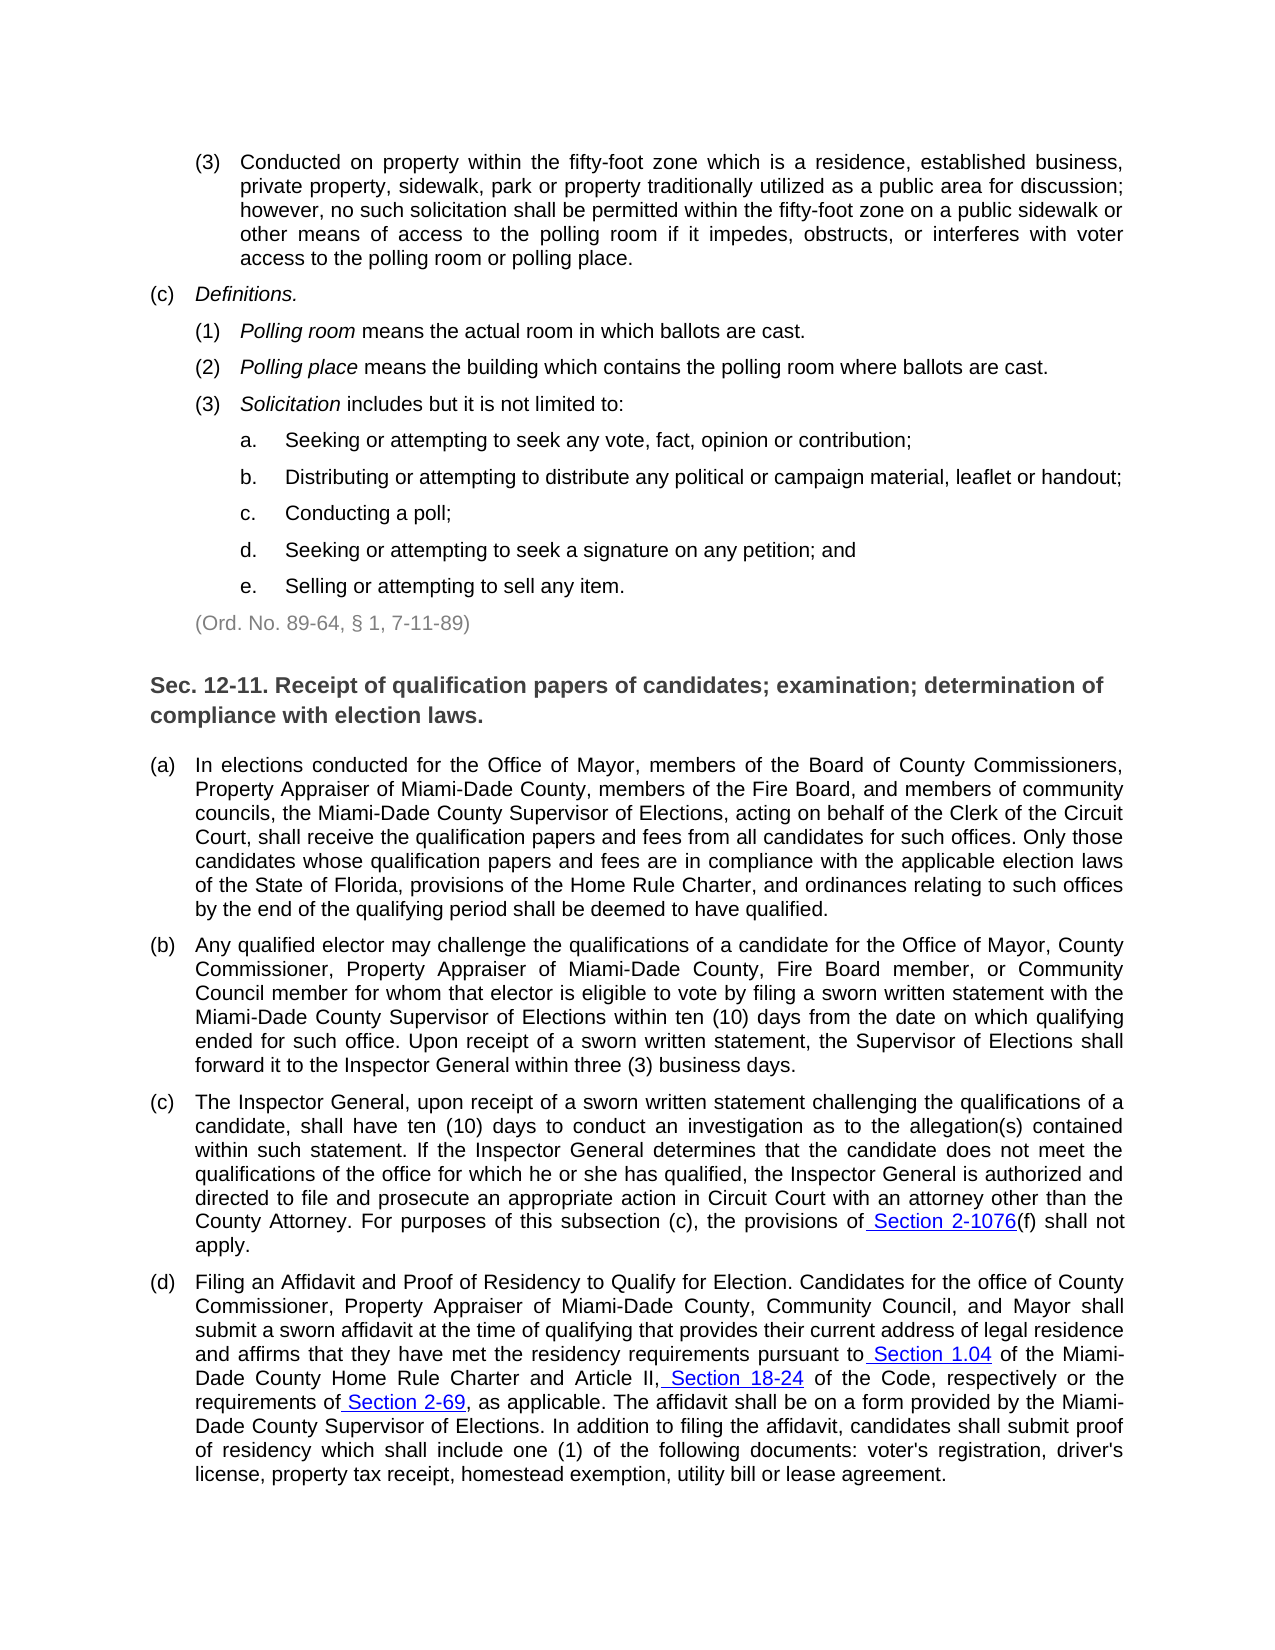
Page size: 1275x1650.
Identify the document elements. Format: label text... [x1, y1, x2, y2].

list d. Seeking or attempting to seek a signature on any petition; and [240, 537, 1125, 561]
list (3) Conducted on property within the fifty-foot zone which is a residence, established business, private property, sidewalk, park or property traditionally utilized as a public area for discussion; however, no such solicitation shall be permitted within the fifty-foot zone on a public sidewalk or other means of access to the polling room if it impedes, obstructs, or interferes with voter access to the polling room or polling place. [195, 150, 1125, 270]
list a. Seeking or attempting to seek any vote, fact, opinion or contribution; [240, 428, 1125, 452]
text (Ord. No. 89-64, § 1, 7-11-89) [195, 610, 1125, 634]
list (1) Polling room means the actual room in which ballots are cast. [195, 319, 1125, 343]
text Sec. 12-11. Receipt of qualification papers of candidates; examination; determination of compliance with election laws. [150, 672, 1125, 728]
list e. Selling or attempting to sell any item. [240, 574, 1125, 598]
list (b) Any qualified elector may challenge the qualifications of a candidate for the Office of Mayor, County Commissioner, Property Appraiser of Miami-Dade County, Fire Board member, or Community Council member for whom that elector is eligible to vote by filing a sworn written statement with the Miami-Dade County Supervisor of Elections within ten (10) days from the date on which qualifying ended for such office. Upon receipt of a sworn written statement, the Supervisor of Elections shall forward it to the Inspector General within three (3) business days. [150, 933, 1125, 1077]
list (d) Filing an Affidavit and Proof of Residency to Qualify for Election. Candidates for the office of County Commissioner, Property Appraiser of Miami-Dade County, Community Council, and Mayor shall submit a sworn affidavit at the time of qualifying that provides their current address of legal residence and affirms that they have met the residency requirements pursuant to Section 1.04 of the Miami-Dade County Home Rule Charter and Article II, Section 18-24 of the Code, respectively or the requirements of Section 2-69, as applicable. The affidavit shall be on a form provided by the Miami-Dade County Supervisor of Elections. In addition to filing the affidavit, candidates shall submit proof of residency which shall include one (1) of the following documents: voter's registration, driver's license, property tax receipt, homestead exemption, utility bill or lease agreement. [150, 1270, 1125, 1485]
list (3) Solicitation includes but it is not limited to: [195, 392, 1125, 416]
list (2) Polling place means the building which contains the polling room where ballots are cast. [195, 355, 1125, 379]
list b. Distributing or attempting to distribute any political or campaign material, leaflet or handout; [240, 464, 1125, 488]
list (c) The Inspector General, upon receipt of a sworn written statement challenging the qualifications of a candidate, shall have ten (10) days to conduct an investigation as to the allegation(s) contained within such statement. If the Inspector General determines that the candidate does not meet the qualifications of the office for which he or she has qualified, the Inspector General is authorized and directed to file and prosecute an appropriate action in Circuit Court with an attorney other than the County Attorney. For purposes of this subsection (c), the provisions of Section 2-1076(f) shall not apply. [150, 1089, 1125, 1257]
list (c) Definitions. [150, 282, 1125, 306]
list c. Conducting a poll; [240, 501, 1125, 525]
list (a) In elections conducted for the Office of Mayor, members of the Board of County Commissioners, Property Appraiser of Miami-Dade County, members of the Fire Board, and members of community councils, the Miami-Dade County Supervisor of Elections, acting on behalf of the Clerk of the Circuit Court, shall receive the qualification papers and fees from all candidates for such offices. Only those candidates whose qualification papers and fees are in compliance with the applicable election laws of the State of Florida, provisions of the Home Rule Charter, and ordinances relating to such offices by the end of the qualifying period shall be deemed to have qualified. [150, 753, 1125, 921]
